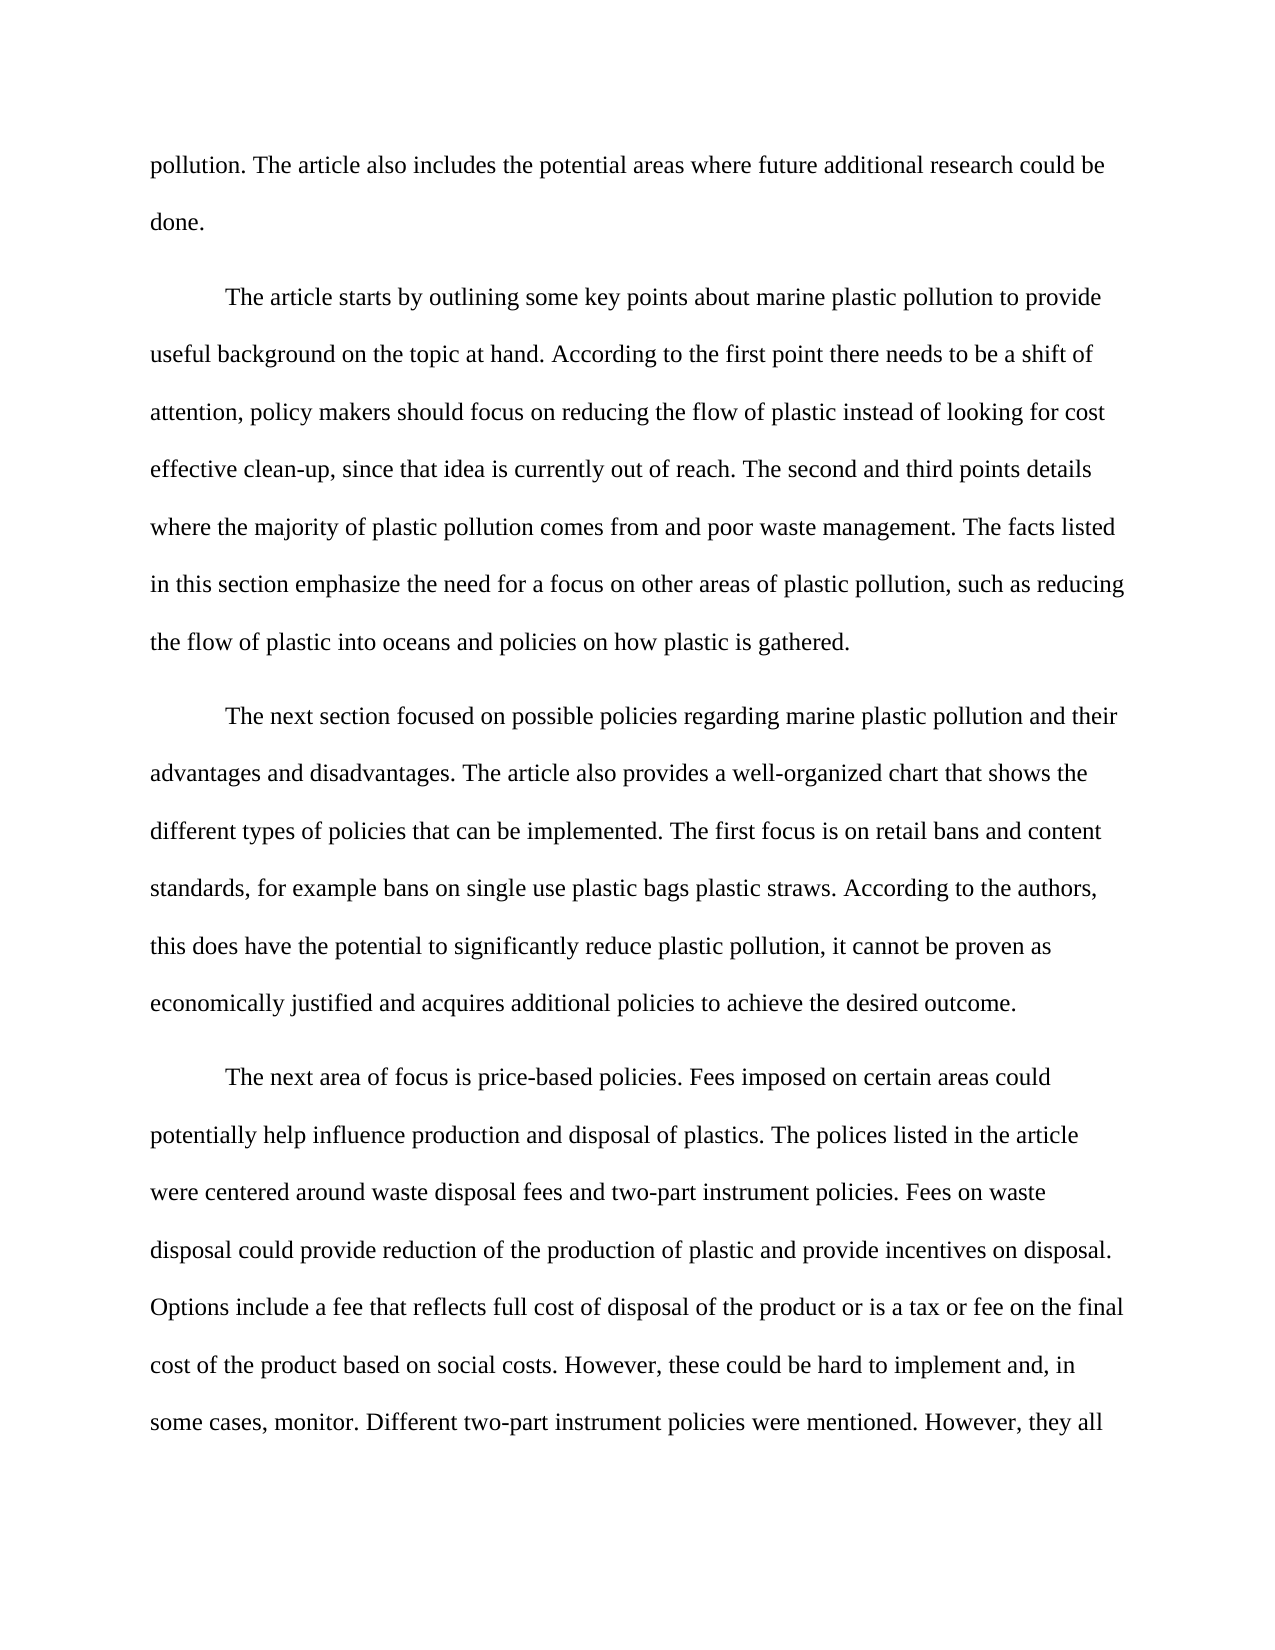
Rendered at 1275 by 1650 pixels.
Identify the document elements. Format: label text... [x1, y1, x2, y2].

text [150, 150, 1125, 236]
text The article starts by outlining some key points about marine plastic pollution to provide useful background on the topic at hand. According to the first point there needs to be a shift of attention, policy makers should focus on reducing the flow of plastic instead of looking for cost effective clean-up, since that idea is currently out of reach. The second and third points details where the majority of plastic pollution comes from and poor waste management. The facts listed in this section emphasize the need for a focus on other areas of plastic pollution, such as reducing the flow of plastic into oceans and policies on how plastic is gathered. [150, 282, 1125, 655]
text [150, 1062, 1125, 1436]
text The next section focused on possible policies regarding marine plastic pollution and their advantages and disadvantages. The article also provides a well-organized chart that shows the different types of policies that can be implemented. The first focus is on retail bans and content standards, for example bans on single use plastic bags plastic straws. According to the authors, this does have the potential to significantly reduce plastic pollution, it cannot be proven as economically justified and acquires additional policies to achieve the desired outcome. [150, 701, 1125, 1017]
